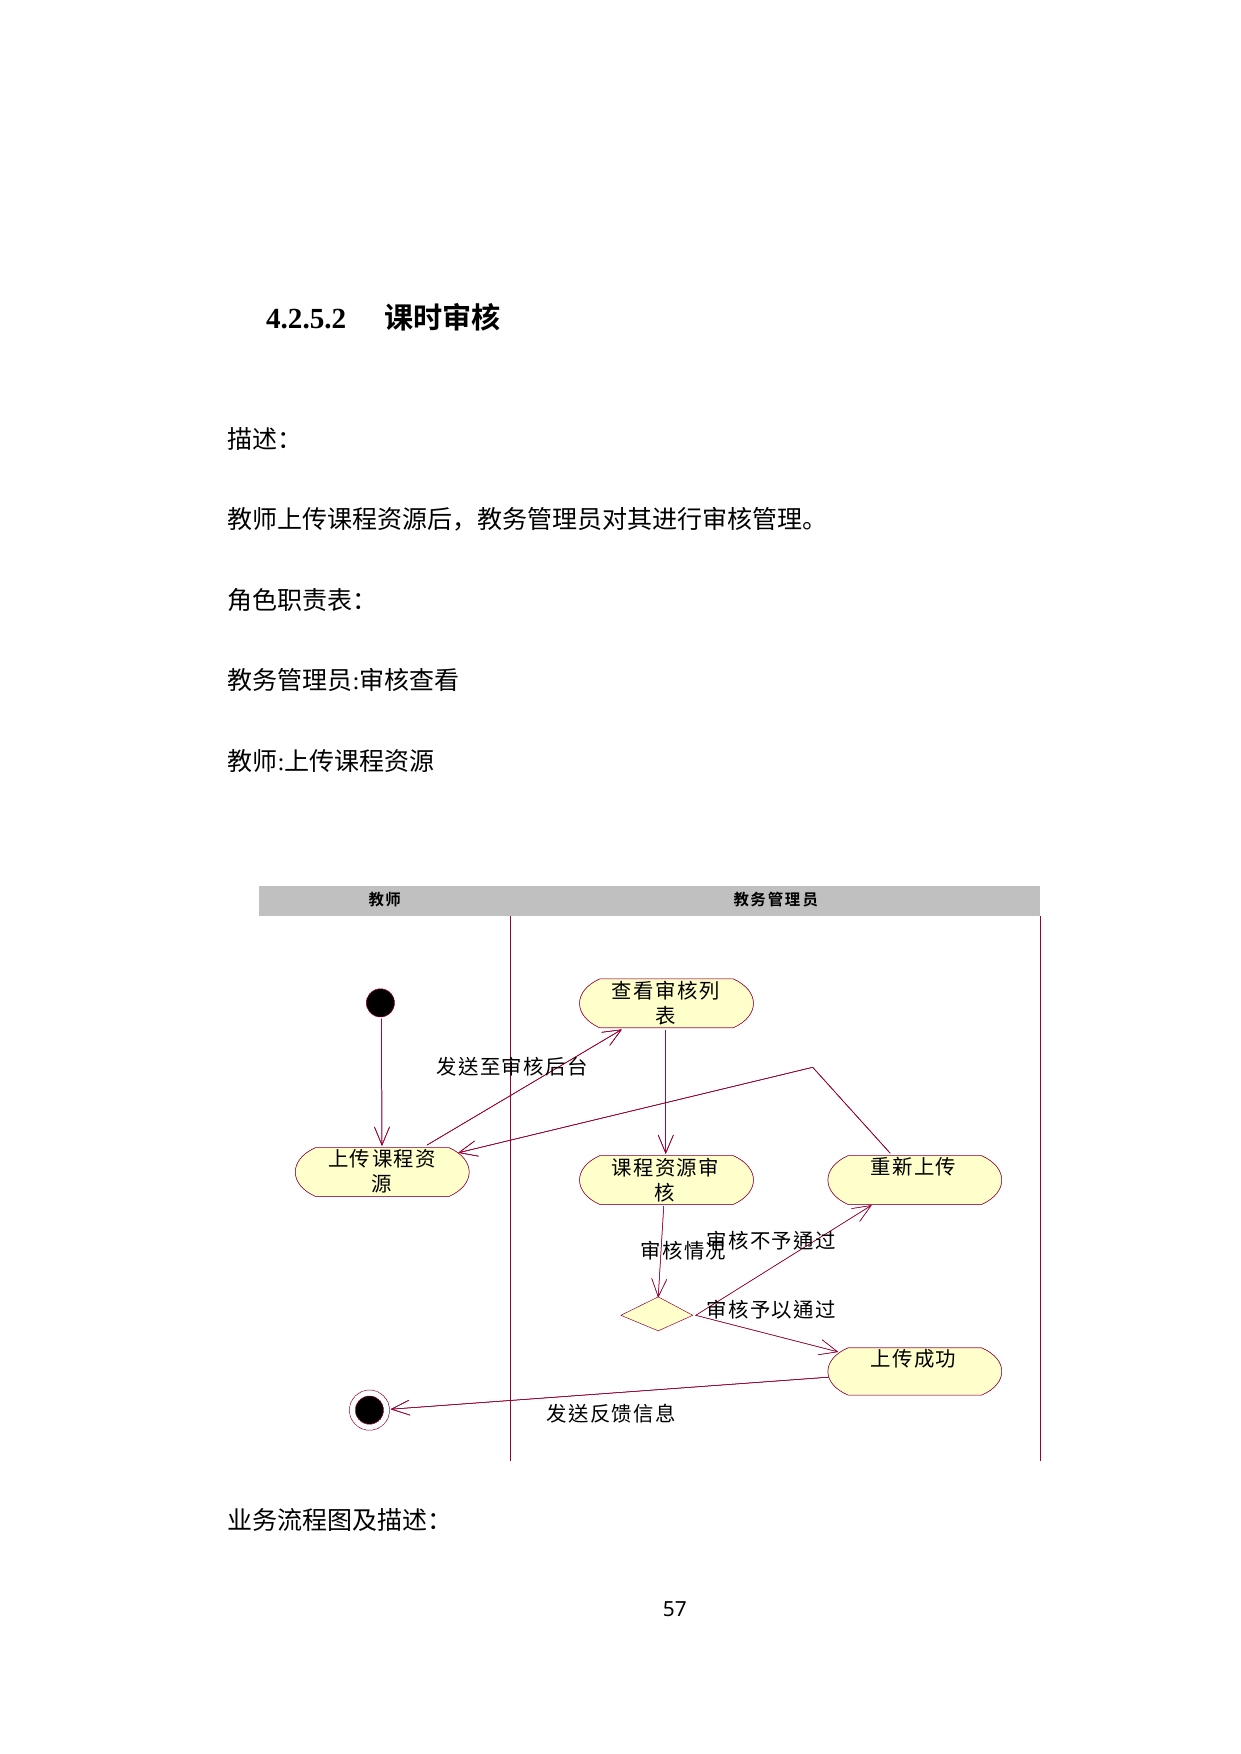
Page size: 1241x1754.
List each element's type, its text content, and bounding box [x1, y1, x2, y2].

subtitle 课时审核 [266, 282, 1122, 350]
text 描述： [177, 404, 1122, 472]
text 教师上传课程资源后，教务管理员对其进行审核管理。 [177, 484, 1122, 552]
text 角色职责表： [177, 564, 1122, 632]
text 业务流程图及描述： [177, 806, 1122, 1553]
text 教务管理员:审核查看 [177, 645, 1122, 713]
text 教师:上传课程资源 [177, 725, 1122, 793]
